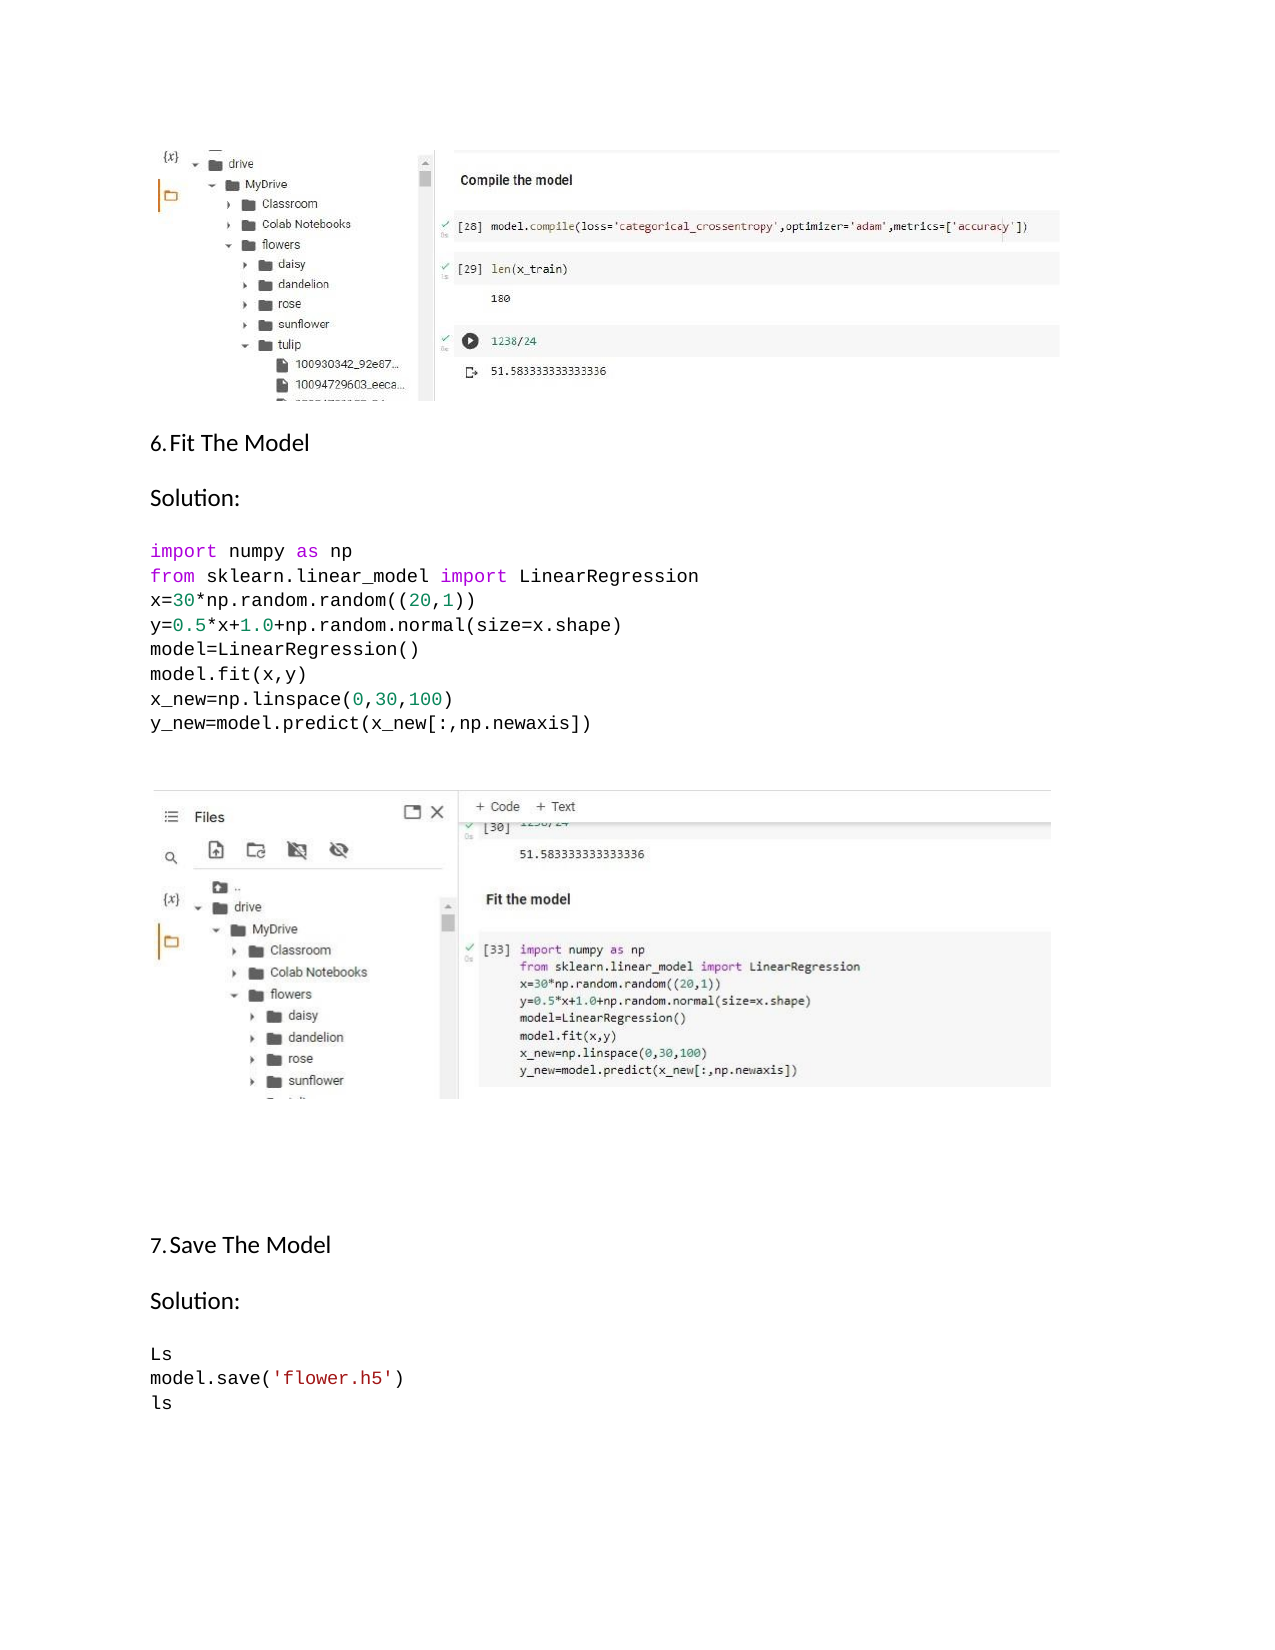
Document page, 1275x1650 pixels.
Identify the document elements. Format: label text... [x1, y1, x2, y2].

text model.fit(x,y) x_new=np.linspace(0,30,100) y_new=model.predict(x_new[:,np.newaxis]) [150, 665, 609, 735]
subtitle Fit The Model Solution: [150, 427, 310, 513]
text Ls model.save('flower.h5') ls [150, 1344, 424, 1415]
picture [153, 790, 1051, 1099]
picture [158, 150, 1060, 401]
text import numpy as np [150, 542, 1177, 563]
subtitle Save The Model Solution: [150, 1229, 332, 1316]
text from sklearn.linear_model import LinearRegression x=30*np.random.random((20,1)) y=0.5*x+1.0+np.random.normal(size=x.shape) model=LinearRegression() [150, 566, 868, 661]
